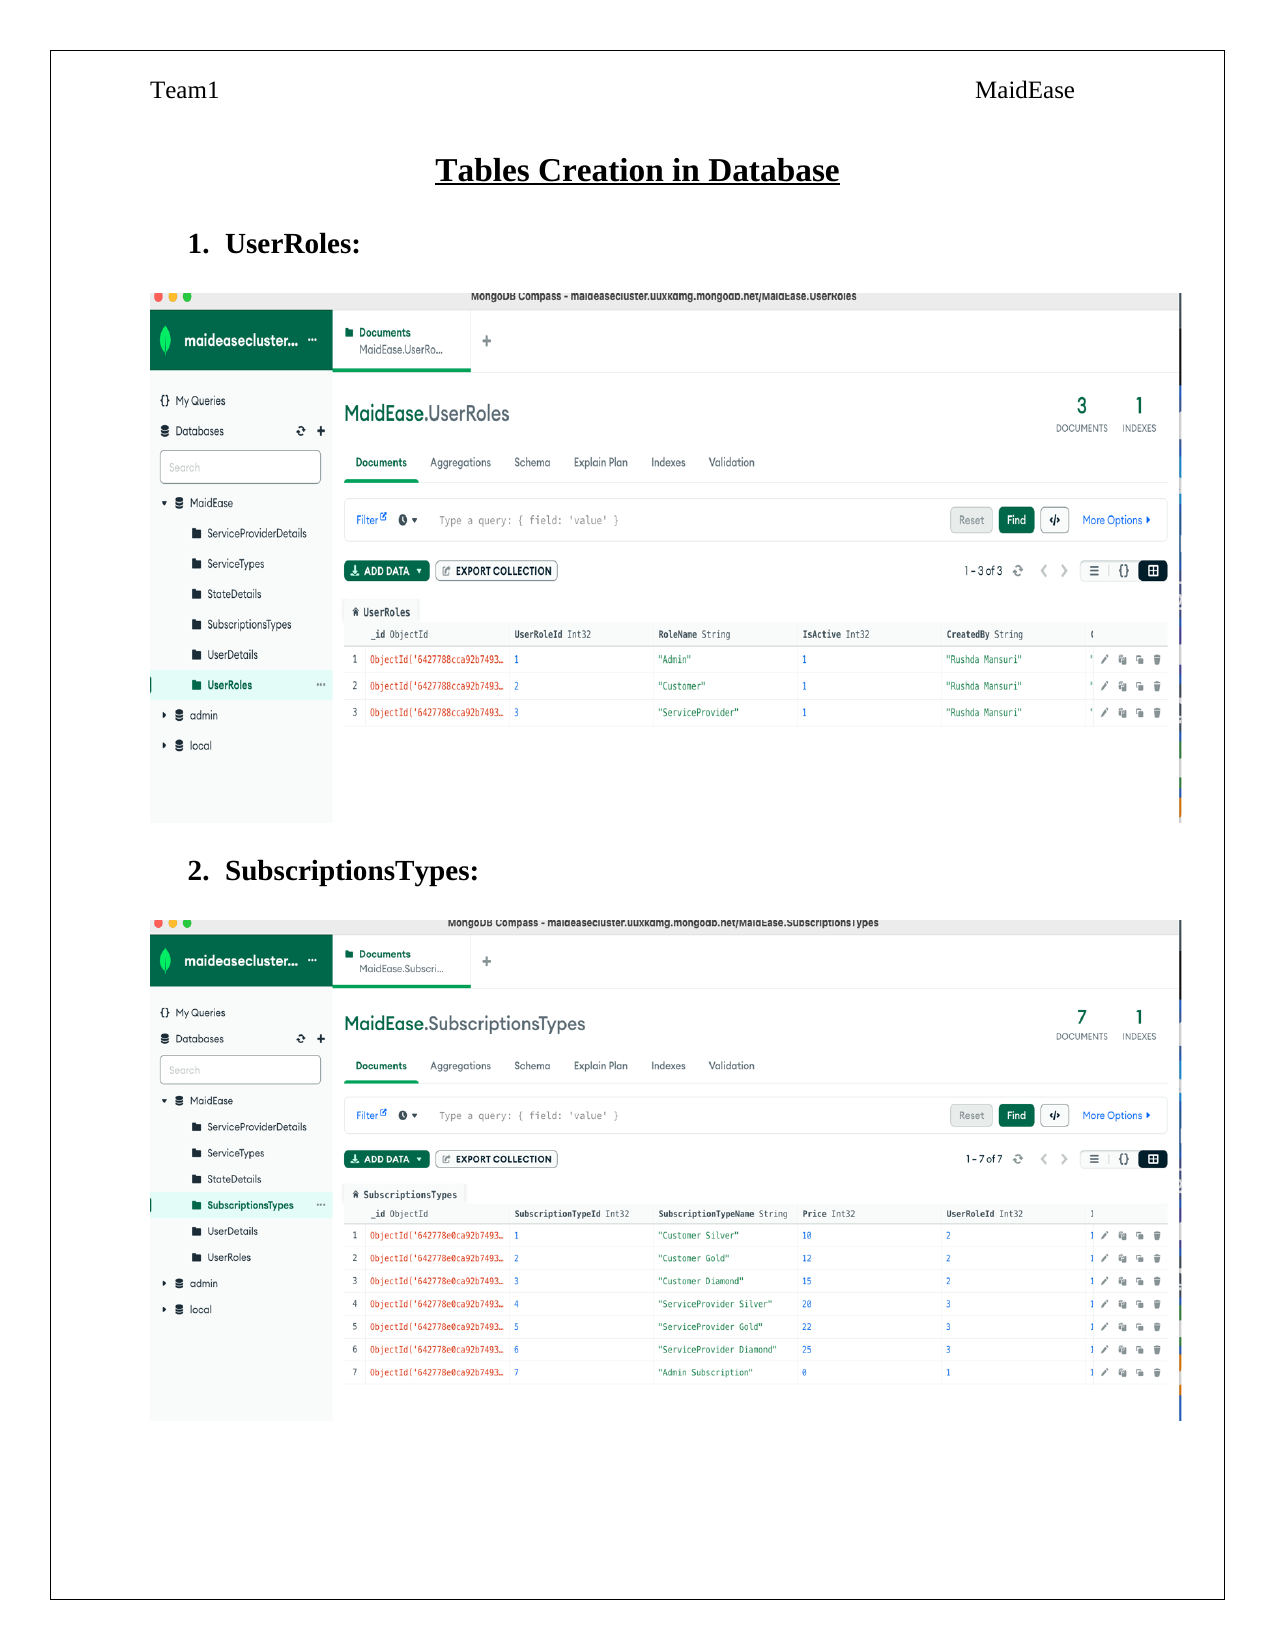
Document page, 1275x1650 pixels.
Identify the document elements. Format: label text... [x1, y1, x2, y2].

picture [150, 920, 1182, 1421]
picture [150, 293, 1182, 823]
list UserRoles: [187, 227, 1125, 260]
text Tables Creation in Database [150, 150, 1125, 188]
list SubscriptionsTypes: [187, 853, 1125, 887]
